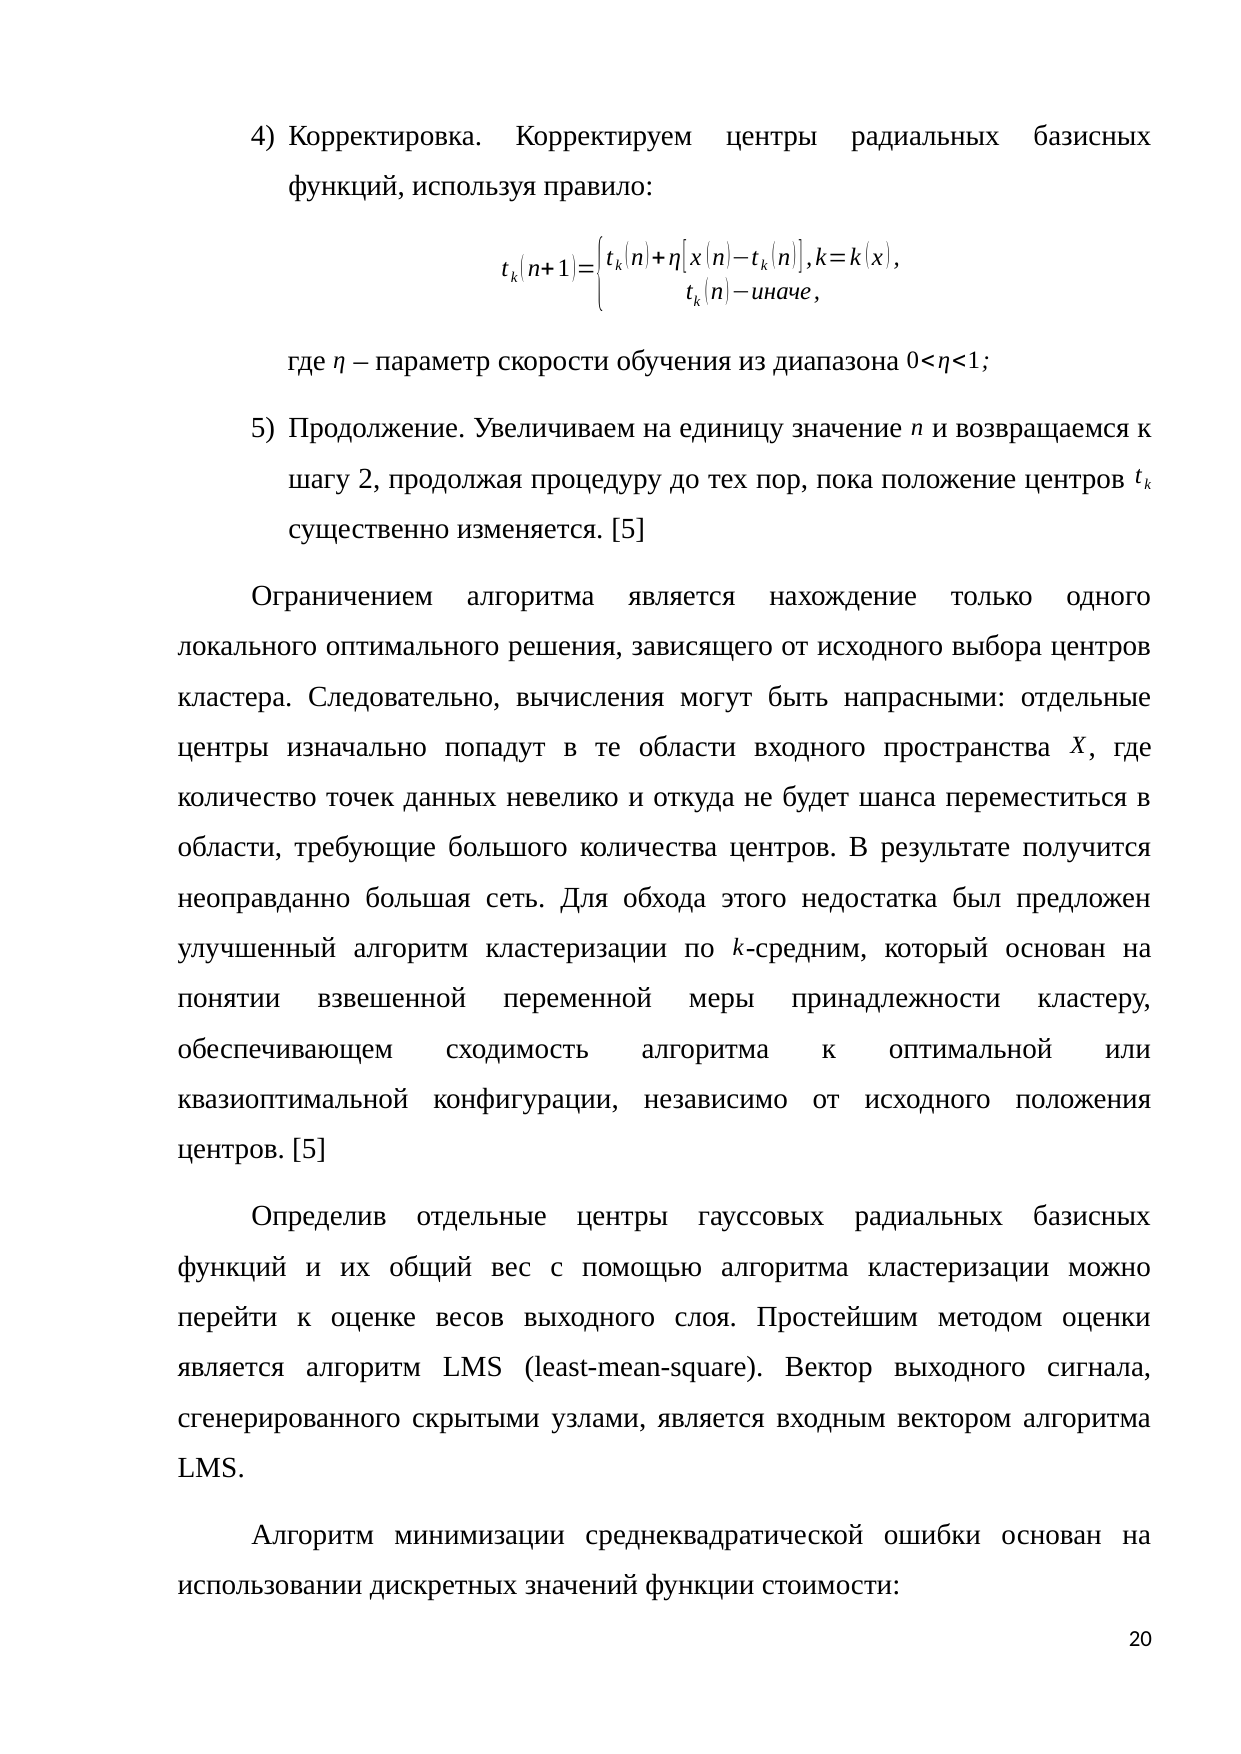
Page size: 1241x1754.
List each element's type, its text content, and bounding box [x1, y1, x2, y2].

text где – параметр скорости обучения из диапазона [251, 343, 1152, 377]
list Продолжение. Увеличиваем на единицу значение и возвращаемся к шагу 2, продолжая процедуру до тех пор, пока положение центров существенно изменяется. [5] [251, 410, 1152, 544]
text Алгоритм минимизации среднеквадратической ошибки основан на использовании дискретных значений функции стоимости: [177, 1517, 1152, 1601]
list Корректировка. Корректируем центры радиальных базисных функций, используя правило: [251, 118, 1152, 202]
text Ограничением алгоритма является нахождение только одного локального оптимального решения, зависящего от исходного выбора центров кластера. Следовательно, вычисления могут быть напрасными: отдельные центры изначально попадут в те области входного пространства , где количество точек данных невелико и откуда не будет шанса переместиться в области, требующие большого количества центров. В результате получится неоправданно большая сеть. Для обхода этого недостатка был предложен улучшенный алгоритм кластеризации по -средним, который основан на понятии взвешенной переменной меры принадлежности кластеру, обеспечивающем сходимость алгоритма к оптимальной или квазиоптимальной конфигурации, независимо от исходного положения центров. [5] [177, 578, 1152, 1165]
text Определив отдельные центры гауссовых радиальных базисных функций и их общий вес с помощью алгоритма кластеризации можно перейти к оценке весов выходного слоя. Простейшим методом оценки является алгоритм LMS (least-mean-square). Вектор выходного сигнала, сгенерированного скрытыми узлами, является входным вектором алгоритма LMS. [177, 1198, 1152, 1483]
